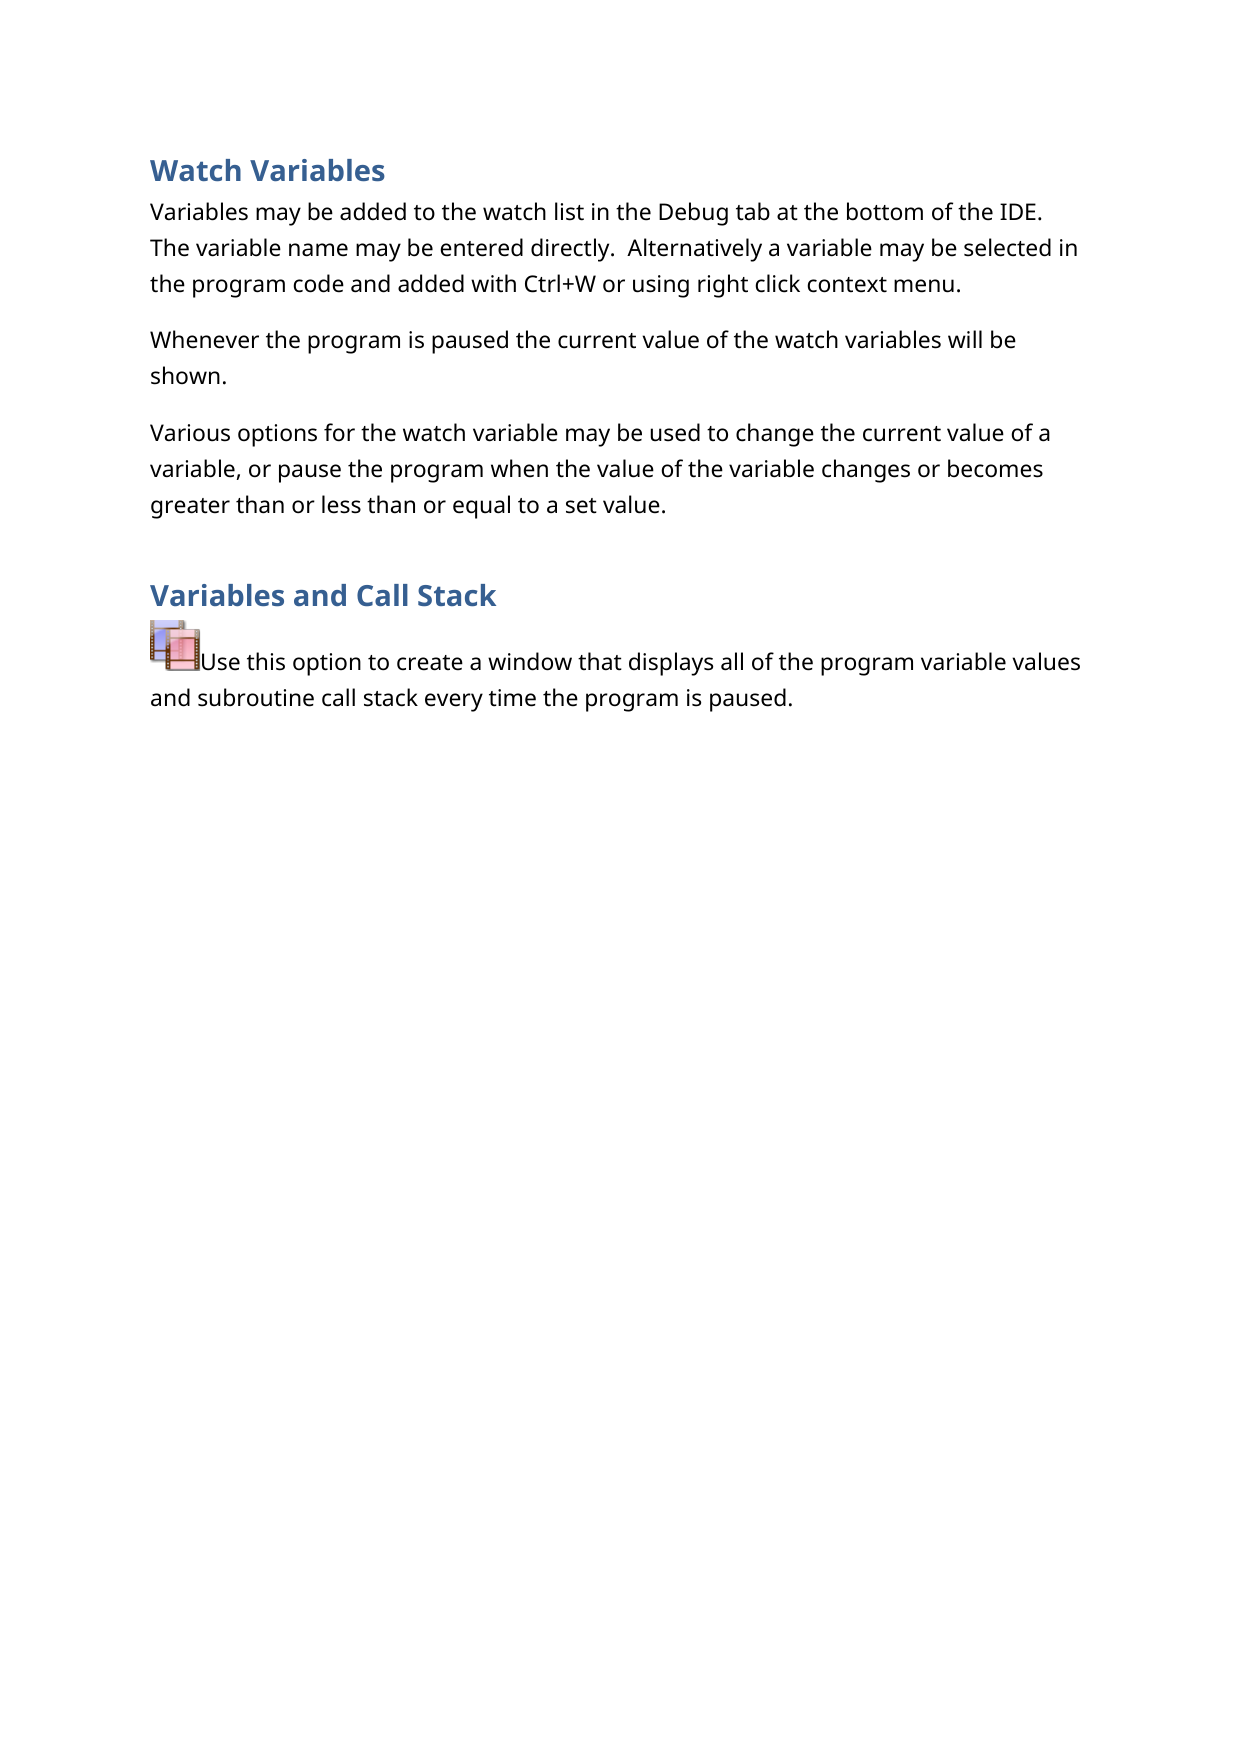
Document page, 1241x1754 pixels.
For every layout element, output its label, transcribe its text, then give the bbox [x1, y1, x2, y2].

text Whenever the program is paused the current value of the watch variables will be shown. [150, 324, 1090, 391]
picture [150, 620, 200, 671]
subtitle Watch Variables [150, 150, 1090, 190]
text Various options for the watch variable may be used to change the current value of a variable, or pause the program when the value of the variable changes or becomes greater than or less than or equal to a set value. [150, 417, 1090, 520]
text Use this option to create a window that displays all of the program variable values and subroutine call stack every time the program is paused. [150, 620, 1090, 713]
subtitle Variables and Call Stack [150, 575, 1090, 614]
text Variables may be added to the watch list in the Debug tab at the bottom of the IDE. The variable name may be entered directly. Alternatively a variable may be selected in the program code and added with Ctrl+W or using right click context menu. [150, 196, 1090, 299]
